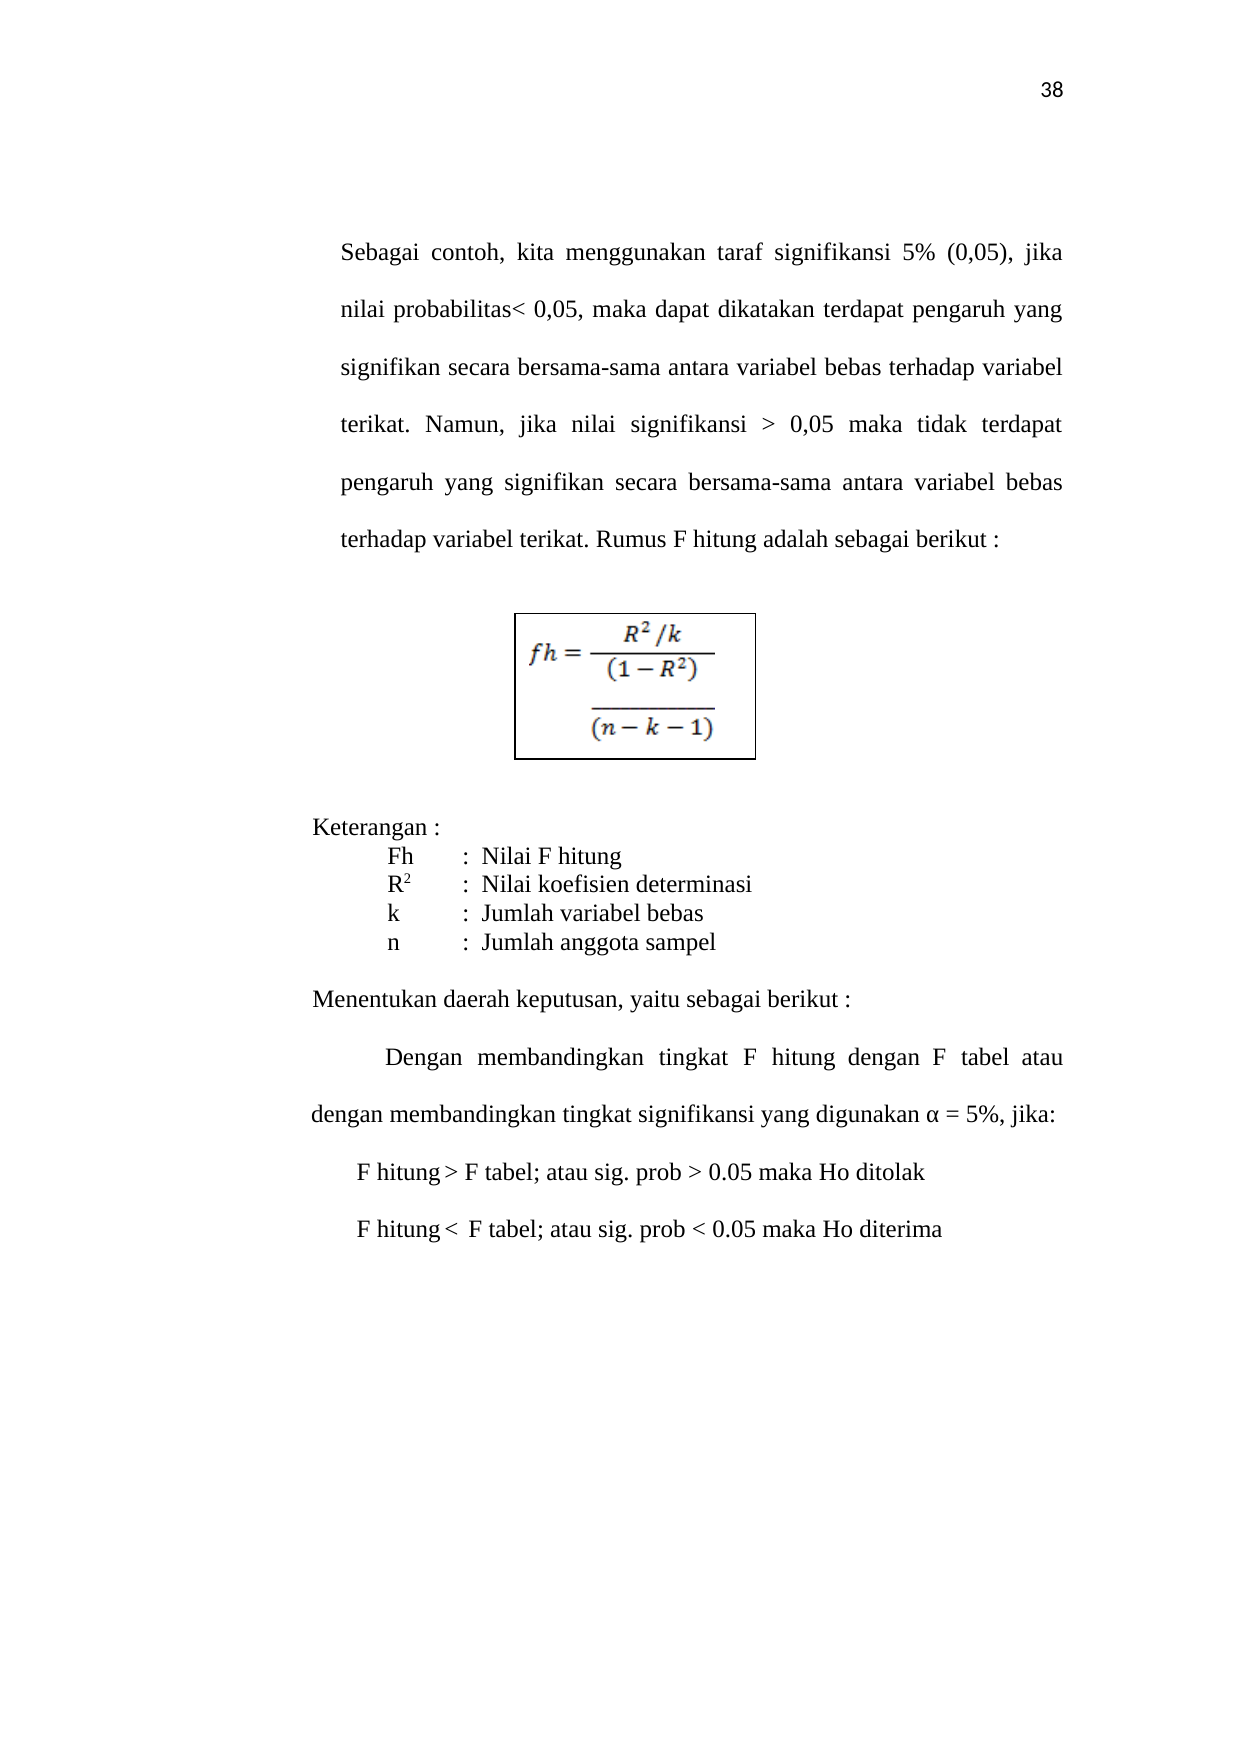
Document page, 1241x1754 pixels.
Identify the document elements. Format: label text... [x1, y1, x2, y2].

text F hitung < F tabel; atau sig. prob < 0.05 maka Ho diterima [281, 1214, 1063, 1243]
text Fh : Nilai F hitung [312, 841, 1063, 869]
text Menentukan daerah keputusan, yaitu sebagai berikut : [311, 984, 1063, 1013]
text F hitung > F tabel; atau sig. prob > 0.05 maka Ho ditolak [281, 1157, 1063, 1186]
text R2 : Nilai koefisien determinasi [312, 869, 1063, 898]
text k : Jumlah variabel bebas [312, 898, 1063, 927]
picture [529, 620, 715, 746]
text n : Jumlah anggota sampel [312, 927, 1063, 956]
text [340, 237, 1063, 553]
text Dengan membandingkan tingkat F hitung dengan F tabel atau dengan membandingkan tingkat signifikansi yang digunakan α = 5%, jika: [311, 1042, 1063, 1128]
text Keterangan : [237, 812, 1063, 841]
